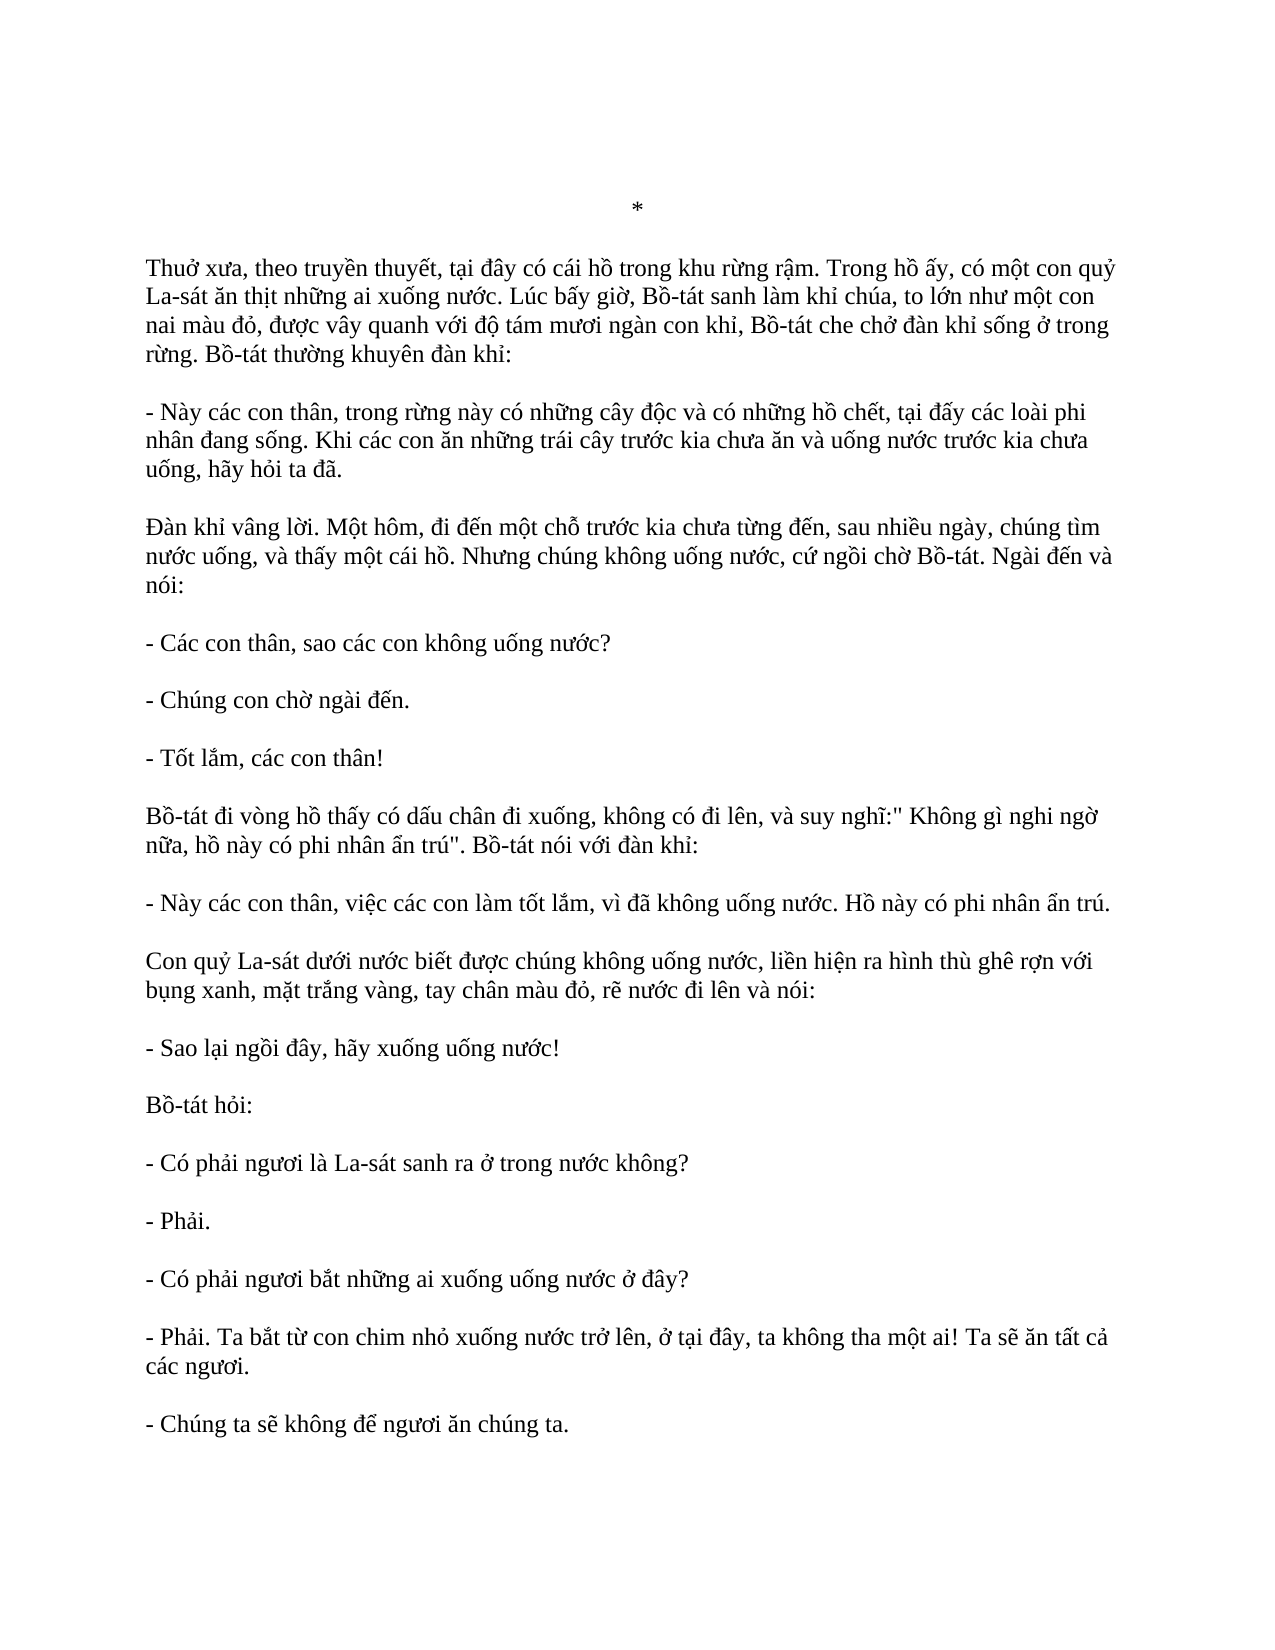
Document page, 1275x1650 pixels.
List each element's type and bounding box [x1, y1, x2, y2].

table_header [130, 150, 1145, 1482]
